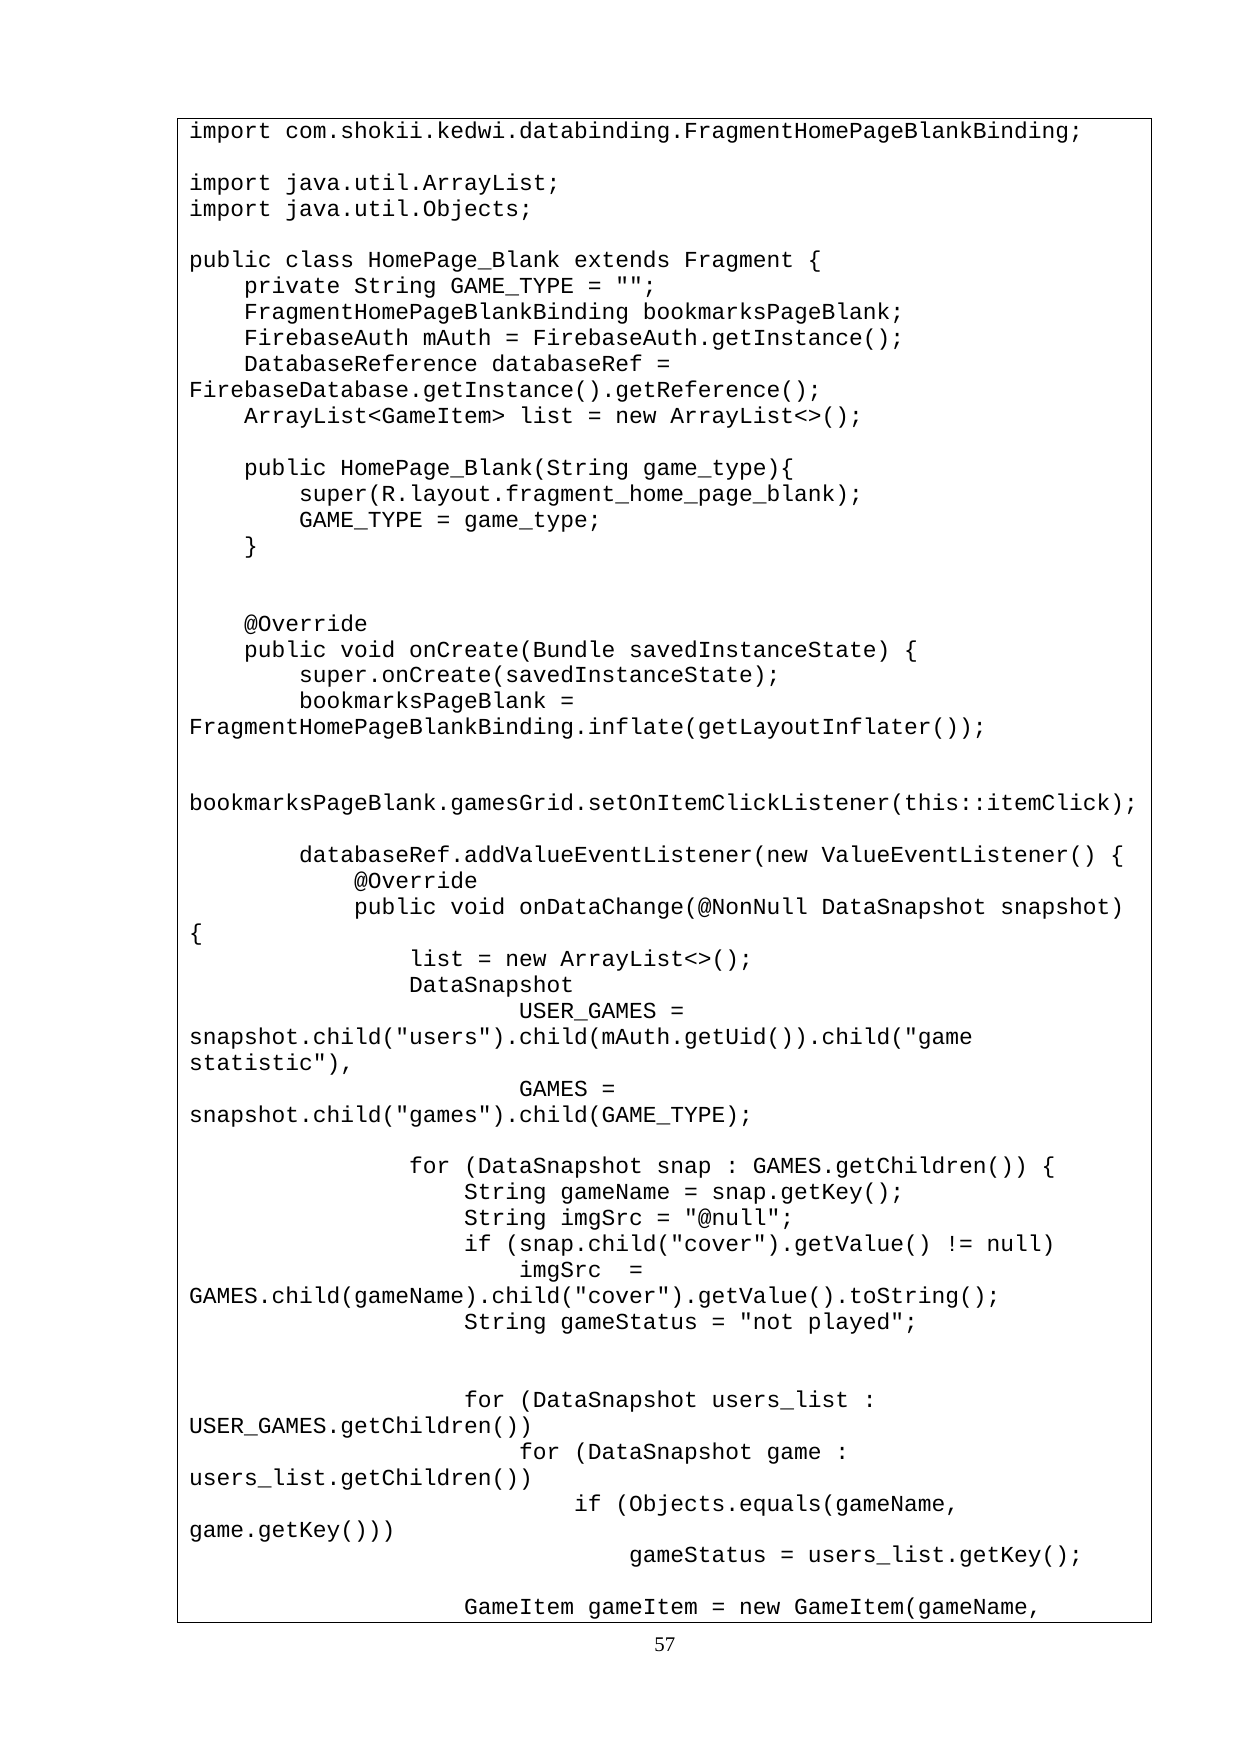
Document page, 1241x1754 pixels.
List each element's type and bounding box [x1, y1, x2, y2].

table_header [178, 119, 1151, 1622]
